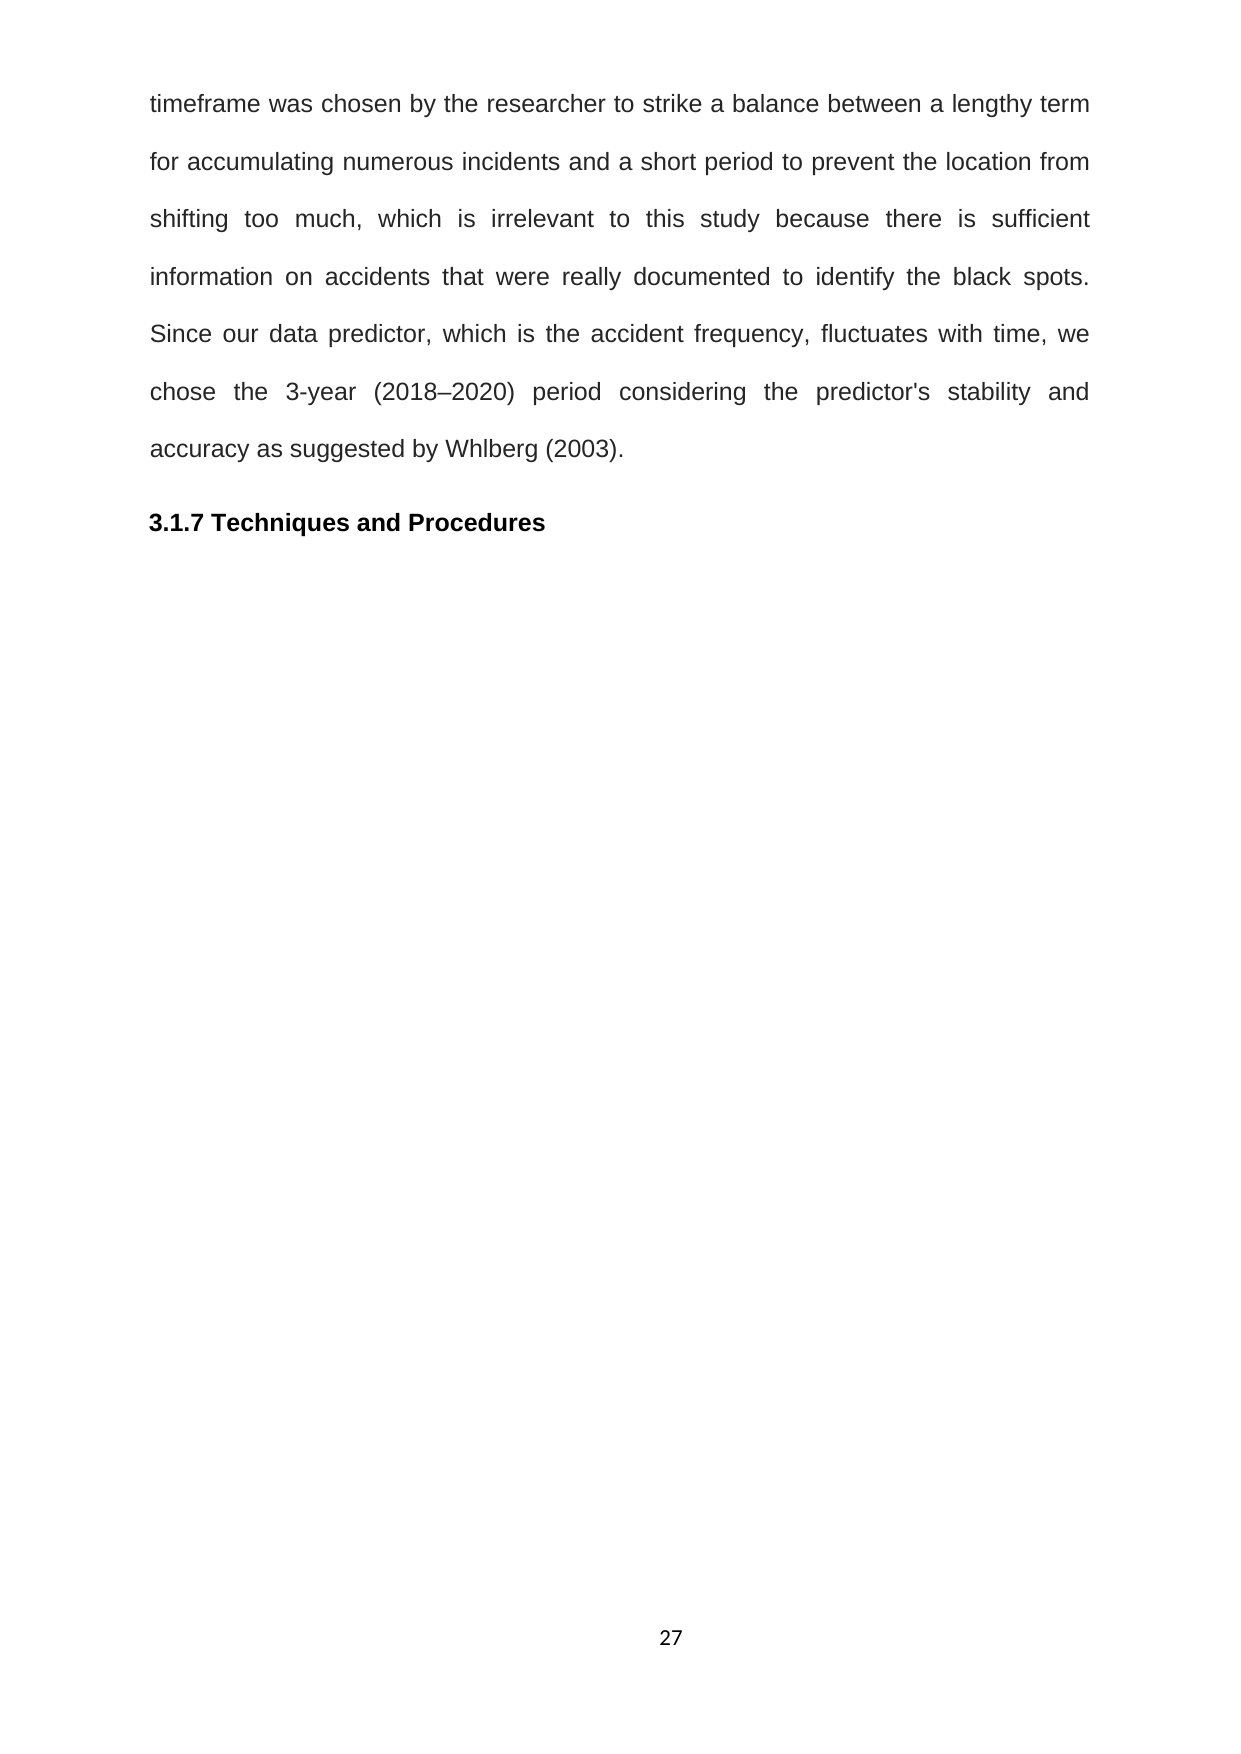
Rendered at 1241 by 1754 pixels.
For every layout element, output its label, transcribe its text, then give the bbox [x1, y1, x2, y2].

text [148, 89, 1092, 463]
subtitle 3.1.7 Techniques and Procedures [148, 508, 1191, 537]
